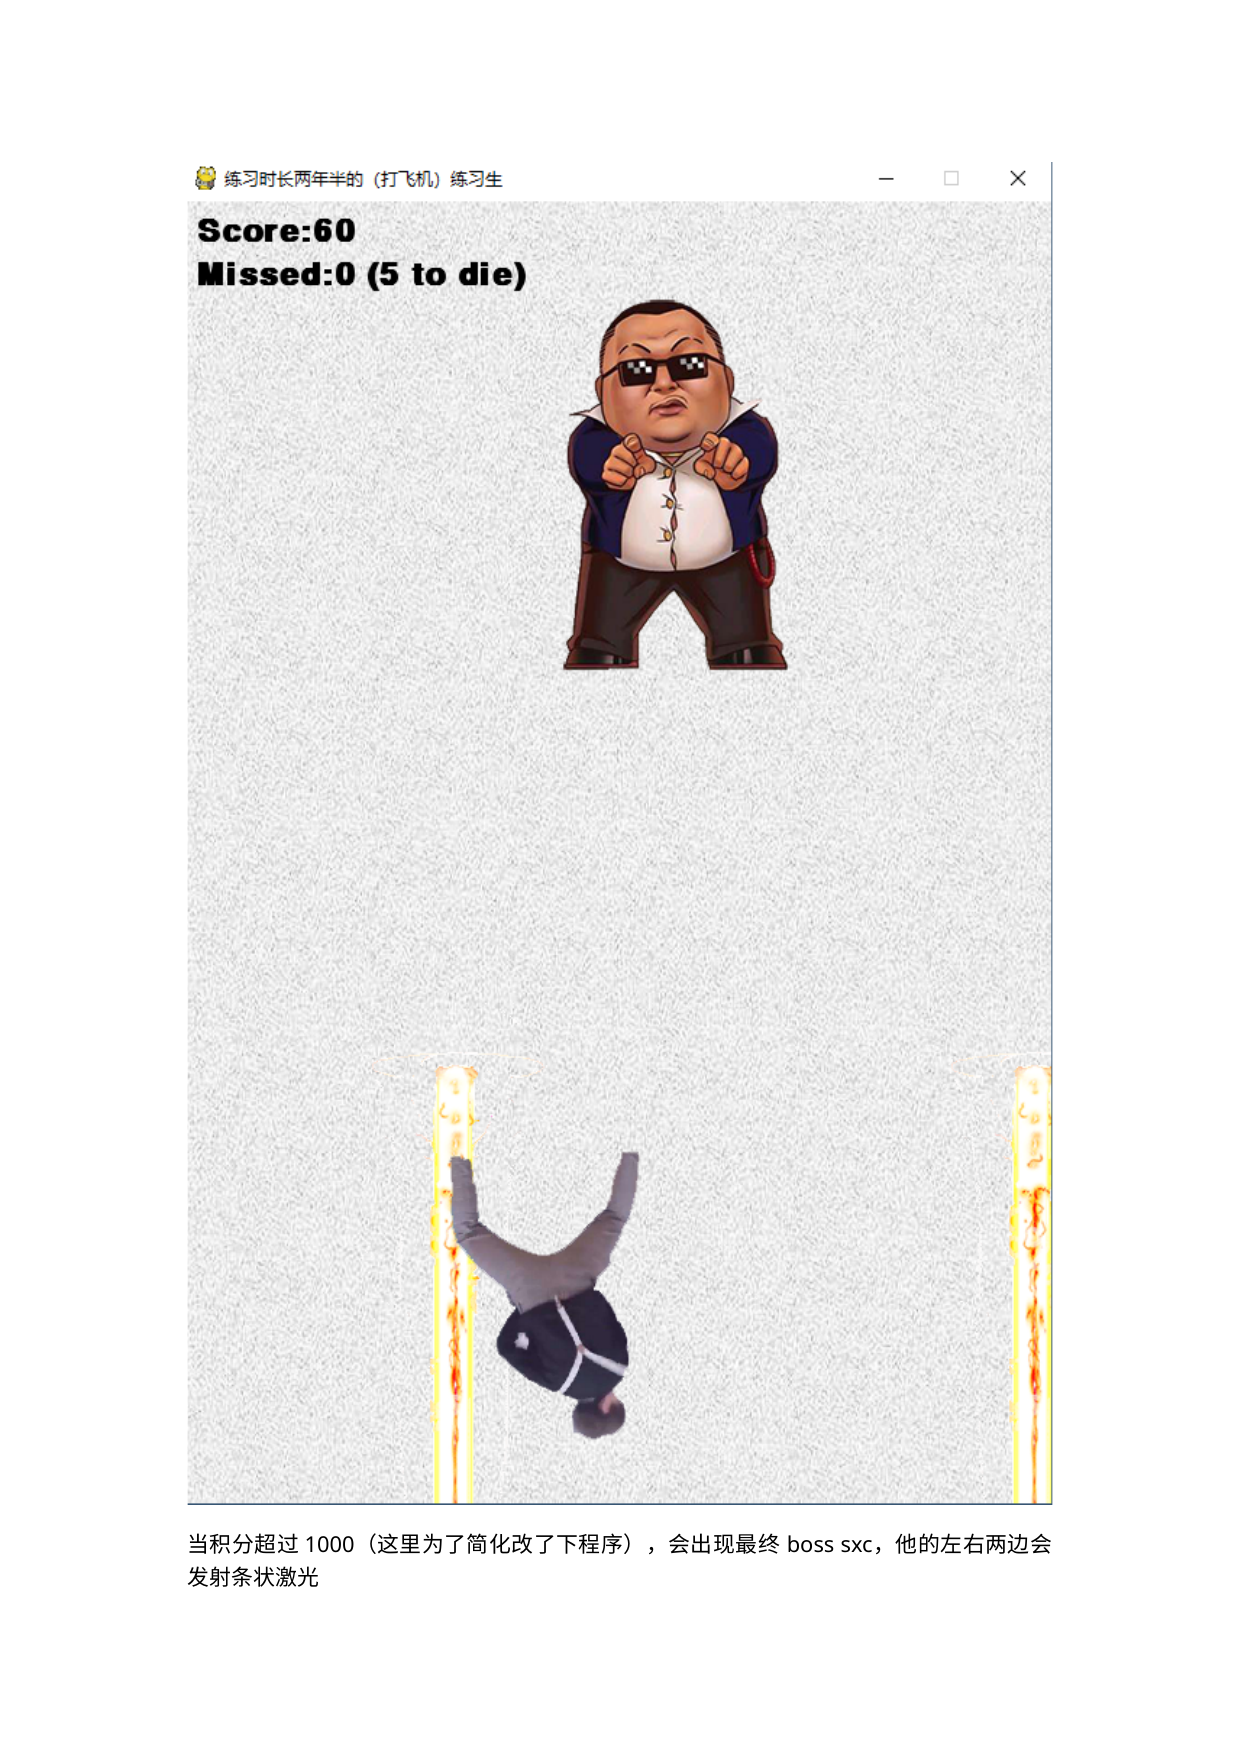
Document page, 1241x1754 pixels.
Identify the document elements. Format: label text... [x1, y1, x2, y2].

picture [187, 162, 1053, 1505]
text 当积分超过1000（这里为了简化改了下程序），会出现最终boss sxc，他的左右两边会发射条状激光 [187, 1527, 1053, 1592]
